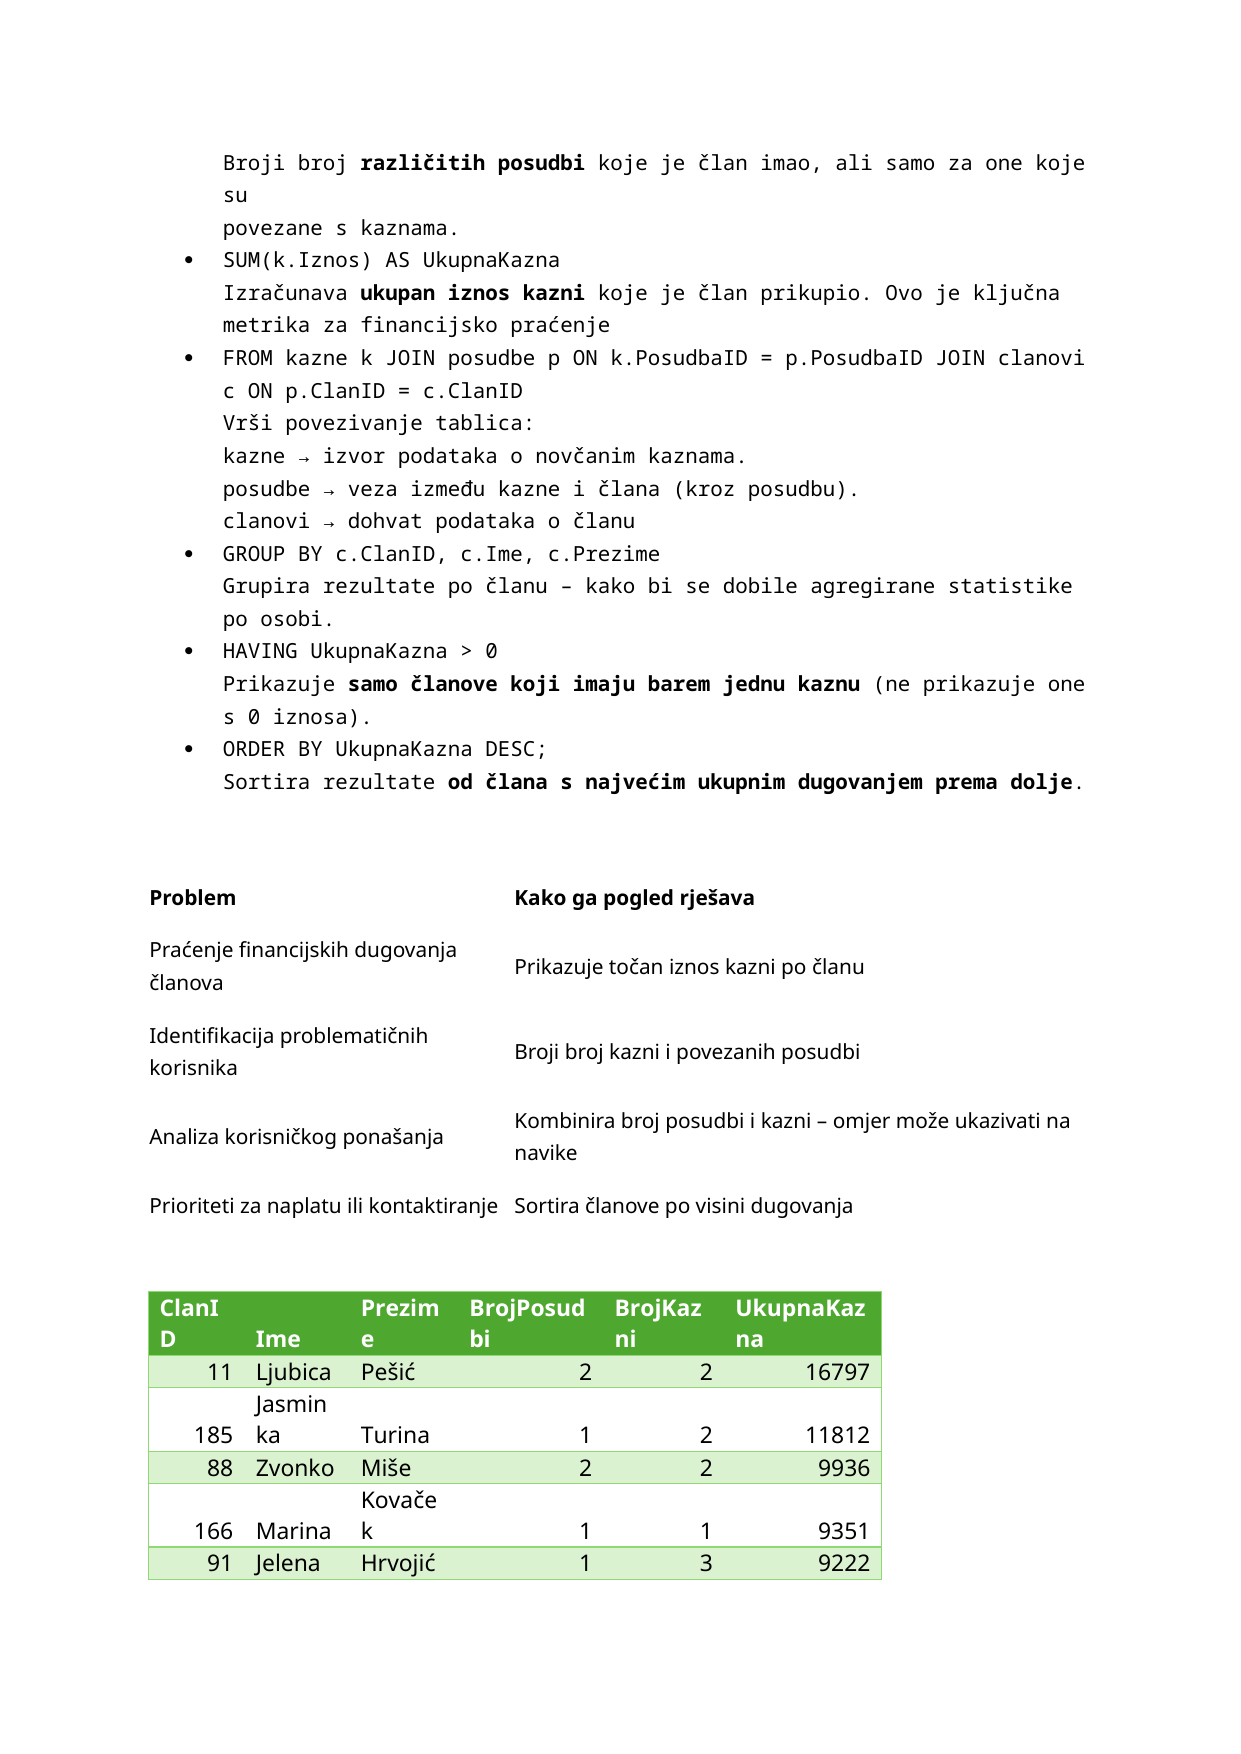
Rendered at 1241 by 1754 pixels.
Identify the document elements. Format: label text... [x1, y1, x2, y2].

table_cell 1 [458, 1388, 603, 1451]
table_cell Pešić [349, 1356, 458, 1387]
table_cell Prioriteti za naplatu ili kontaktiranje [148, 1189, 513, 1242]
table_header Problem [148, 882, 513, 934]
table_cell 88 [149, 1452, 244, 1483]
table_cell 9936 [724, 1452, 881, 1483]
table_cell Turina [349, 1388, 458, 1451]
table_cell Broji broj kazni i povezanih posudbi [513, 1019, 1083, 1104]
table_cell Jelena [244, 1548, 349, 1579]
table_cell 2 [458, 1356, 603, 1387]
table_cell 185 [149, 1388, 244, 1451]
table_header UkupnaKazna [724, 1292, 881, 1355]
table_cell Sortira članove po visini dugovanja [513, 1189, 1083, 1242]
table_cell Hrvojić [349, 1548, 458, 1579]
table_cell Miše [349, 1452, 458, 1483]
table_cell 1 [603, 1484, 724, 1546]
list Sortira rezultate od člana s najvećim ukupnim dugovanjem prema dolje. [223, 767, 1093, 796]
table_cell 11812 [724, 1388, 881, 1451]
table_cell 3 [603, 1548, 724, 1579]
table_cell 2 [603, 1388, 724, 1451]
table_cell 2 [458, 1452, 603, 1483]
table_cell Jasminka [244, 1388, 349, 1451]
list Prikazuje samo članove koji imaju barem jednu kaznu (ne prikazuje one s 0 iznosa). [223, 669, 1093, 730]
list posudbe → veza između kazne i člana (kroz posudbu). [223, 474, 1093, 502]
table_cell Prikazuje točan iznos kazni po članu [513, 934, 1083, 1019]
table_cell Praćenje financijskih dugovanja članova [148, 934, 513, 1019]
table_header Prezime [349, 1292, 458, 1355]
list SUM(k.Iznos) AS UkupnaKazna [185, 245, 1093, 274]
table_cell Zvonko [244, 1452, 349, 1483]
table_cell 91 [149, 1548, 244, 1579]
list FROM kazne k JOIN posudbe p ON k.PosudbaID = p.PosudbaID JOIN clanovi c ON p.ClanID = c.ClanID [185, 343, 1093, 404]
list Broji broj različitih posudbi koje je član imao, ali samo za one koje su [223, 148, 1093, 209]
list HAVING UkupnaKazna > 0 [185, 637, 1093, 665]
table_cell Identifikacija problematičnih korisnika [148, 1019, 513, 1104]
list clanovi → dohvat podataka o članu [223, 506, 1093, 535]
table_cell 1 [458, 1548, 603, 1579]
table_header ClanID [149, 1292, 244, 1355]
list Izračunava ukupan iznos kazni koje je član prikupio. Ovo je ključna metrika za financijsko praćenje [223, 278, 1093, 339]
table_cell 2 [603, 1452, 724, 1483]
table_header BrojPosudbi [458, 1292, 603, 1355]
table_cell 16797 [724, 1356, 881, 1387]
table_cell 166 [149, 1484, 244, 1546]
list kazne → izvor podataka o novčanim kaznama. [223, 441, 1093, 469]
table_cell Kombinira broj posudbi i kazni – omjer može ukazivati na navike [513, 1104, 1083, 1189]
table_header BrojKazni [603, 1292, 724, 1355]
table_cell Ljubica [244, 1356, 349, 1387]
list GROUP BY c.ClanID, c.Ime, c.Prezime [185, 539, 1093, 567]
table_cell 9351 [724, 1484, 881, 1546]
list Vrši povezivanje tablica: [223, 408, 1093, 437]
table_cell Marina [244, 1484, 349, 1546]
table_cell 9222 [724, 1548, 881, 1579]
list ORDER BY UkupnaKazna DESC; [185, 734, 1093, 763]
table_cell 11 [149, 1356, 244, 1387]
table_header Kako ga pogled rješava [513, 882, 1083, 934]
table_cell 1 [458, 1484, 603, 1546]
table_cell Kovaček [349, 1484, 458, 1546]
list povezane s kaznama. [223, 213, 1093, 241]
table_cell 2 [603, 1356, 724, 1387]
list Grupira rezultate po članu – kako bi se dobile agregirane statistike po osobi. [223, 571, 1093, 632]
table_cell Analiza korisničkog ponašanja [148, 1104, 513, 1189]
table_header Ime [244, 1292, 349, 1355]
